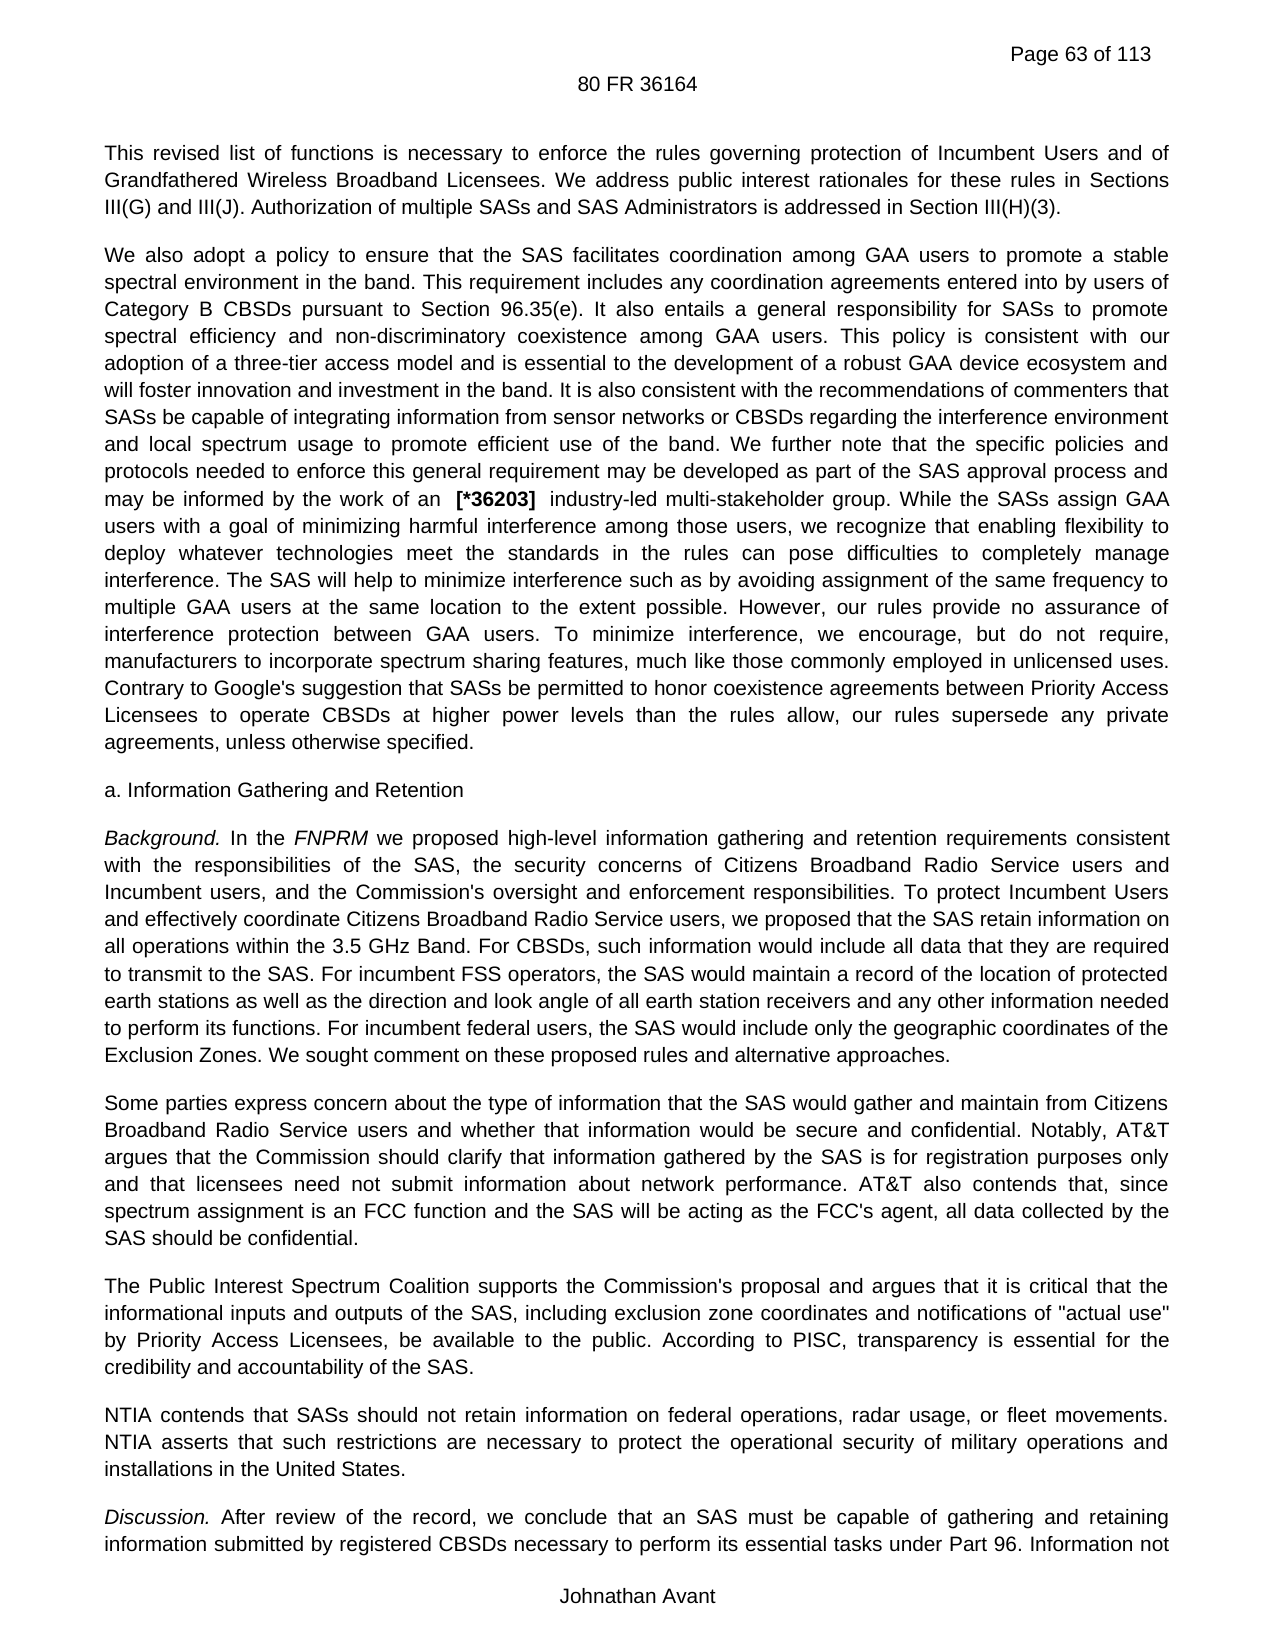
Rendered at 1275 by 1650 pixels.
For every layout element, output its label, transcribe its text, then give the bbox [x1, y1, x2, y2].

text The Public Interest Spectrum Coalition supports the Commission's proposal and argues that it is critical that the informational inputs and outputs of the SAS, including exclusion zone coordinates and notifications of "actual use" by Priority Access Licensees, be available to the public. According to PISC, transparency is essential for the credibility and accountability of the SAS. [104, 1271, 1171, 1379]
text This revised list of functions is necessary to enforce the rules governing protection of Incumbent Users and of Grandfathered Wireless Broadband Licensees. We address public interest rationales for these rules in Sections III(G) and III(J). Authorization of multiple SASs and SAS Administrators is addressed in Section III(H)(3). [104, 137, 1171, 219]
text We also adopt a policy to ensure that the SAS facilitates coordination among GAA users to promote a stable spectral environment in the band. This requirement includes any coordination agreements entered into by users of Category B CBSDs pursuant to Section 96.35(e). It also entails a general responsibility for SASs to promote spectral efficiency and non-discriminatory coexistence among GAA users. This policy is consistent with our adoption of a three-tier access model and is essential to the development of a robust GAA device ecosystem and will foster innovation and investment in the band. It is also consistent with the recommendations of commenters that SASs be capable of integrating information from sensor networks or CBSDs regarding the interference environment and local spectrum usage to promote efficient use of the band. We further note that the specific policies and protocols needed to enforce this general requirement may be developed as part of the SAS approval process and may be informed by the work of an [*36203] industry-led multi-stakeholder group. While the SASs assign GAA users with a goal of minimizing harmful interference among those users, we recognize that enabling flexibility to deploy whatever technologies meet the standards in the rules can pose difficulties to completely manage interference. The SAS will help to minimize interference such as by avoiding assignment of the same frequency to multiple GAA users at the same location to the extent possible. However, our rules provide no assurance of interference protection between GAA users. To minimize interference, we encourage, but do not require, manufacturers to incorporate spectrum sharing features, much like those commonly employed in unlicensed uses. Contrary to Google's suggestion that SASs be permitted to honor coexistence agreements between Priority Access Licensees to operate CBSDs at higher power levels than the rules allow, our rules supersede any private agreements, unless otherwise specified. [104, 239, 1171, 754]
text NTIA contends that SASs should not retain information on federal operations, radar usage, or fleet movements. NTIA asserts that such restrictions are necessary to protect the operational security of military operations and installations in the United States. [104, 1400, 1171, 1481]
text a. Information Gathering and Retention [104, 775, 1171, 802]
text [104, 1502, 1171, 1556]
text Background. In the FNPRM we proposed high-level information gathering and retention requirements consistent with the responsibilities of the SAS, the security concerns of Citizens Broadband Radio Service users and Incumbent users, and the Commission's oversight and enforcement responsibilities. To protect Incumbent Users and effectively coordinate Citizens Broadband Radio Service users, we proposed that the SAS retain information on all operations within the 3.5 GHz Band. For CBSDs, such information would include all data that they are required to transmit to the SAS. For incumbent FSS operators, the SAS would maintain a record of the location of protected earth stations as well as the direction and look angle of all earth station receivers and any other information needed to perform its functions. For incumbent federal users, the SAS would include only the geographic coordinates of the Exclusion Zones. We sought comment on these proposed rules and alternative approaches. [104, 823, 1171, 1067]
text Some parties express concern about the type of information that the SAS would gather and maintain from Citizens Broadband Radio Service users and whether that information would be secure and confidential. Notably, AT&T argues that the Commission should clarify that information gathered by the SAS is for registration purposes only and that licensees need not submit information about network performance. AT&T also contends that, since spectrum assignment is an FCC function and the SAS will be acting as the FCC's agent, all data collected by the SAS should be confidential. [104, 1087, 1171, 1250]
